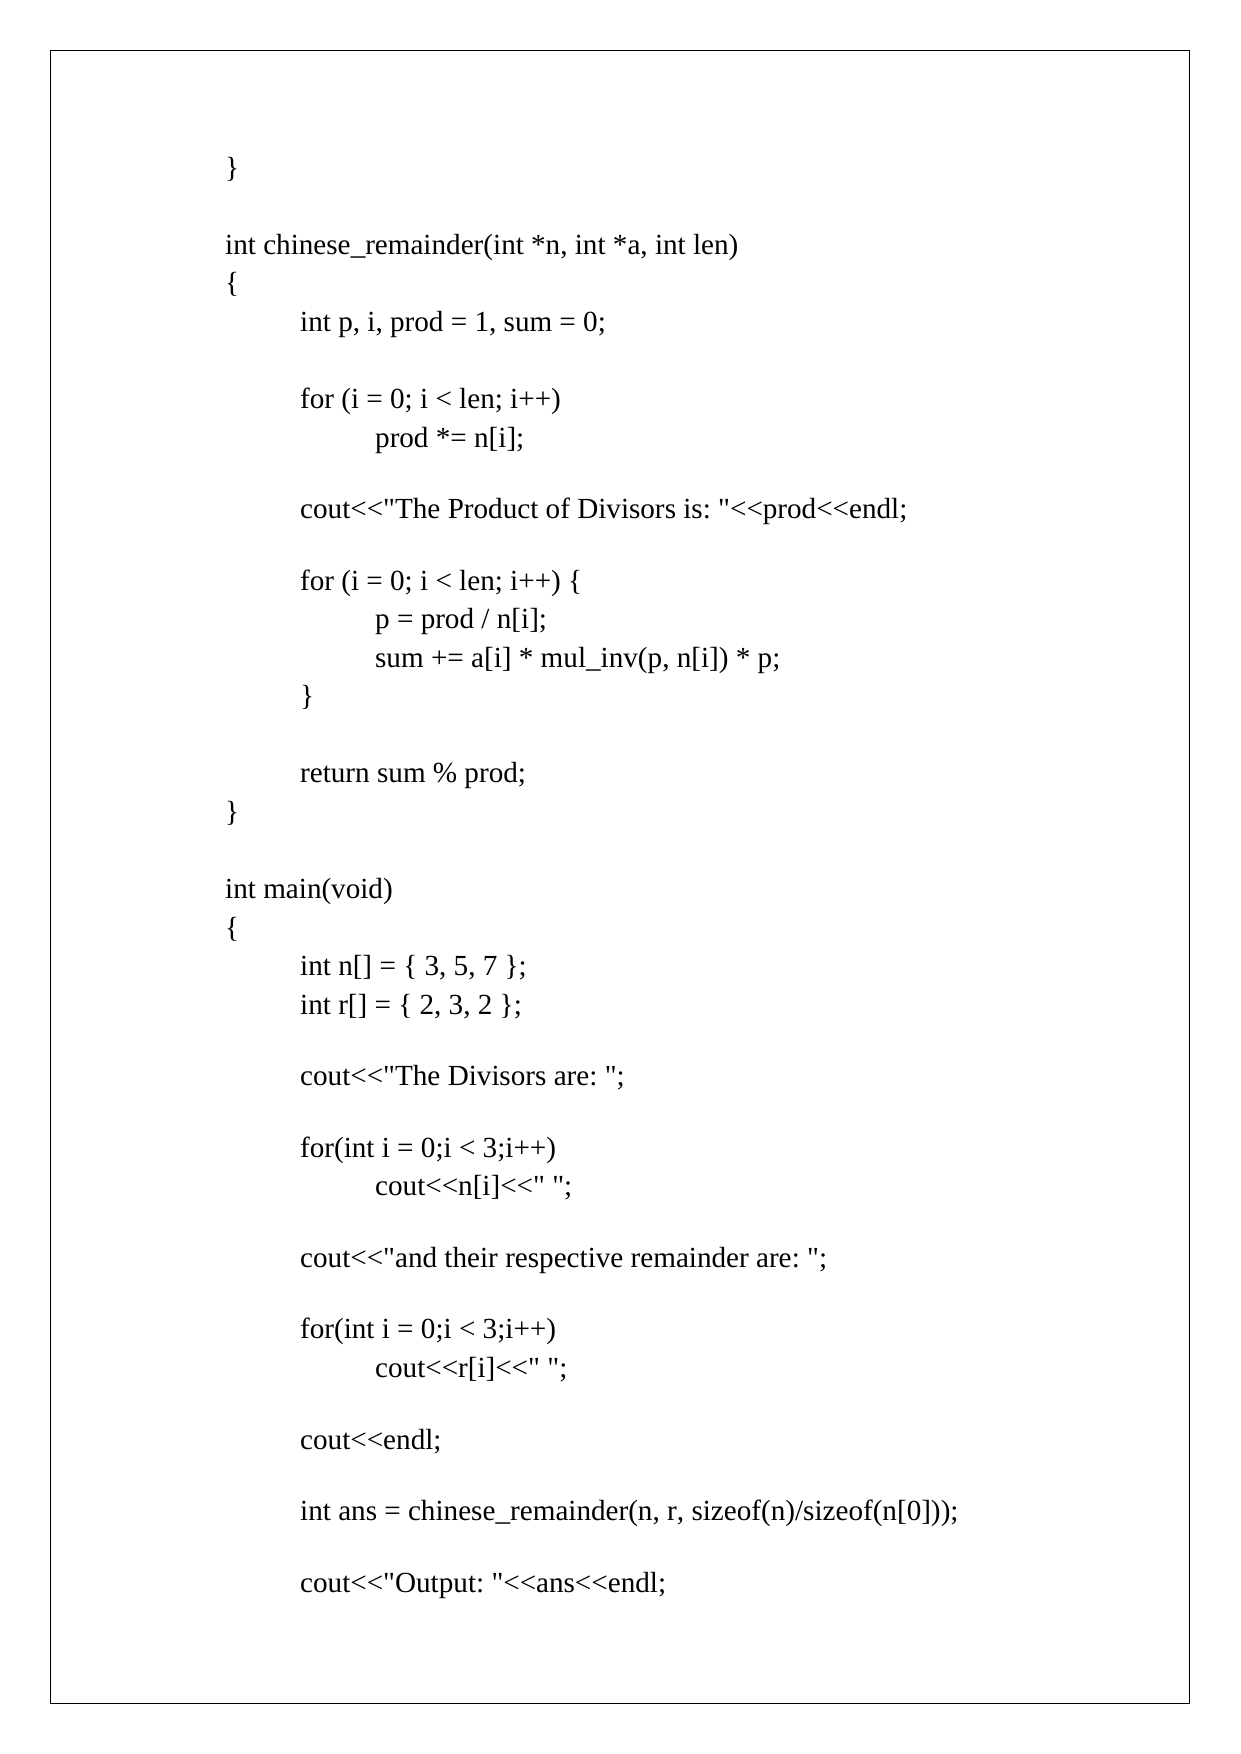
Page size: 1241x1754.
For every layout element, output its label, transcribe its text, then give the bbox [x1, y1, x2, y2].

text } [225, 150, 1090, 183]
text for (i = 0; i < len; i++) [225, 381, 1090, 415]
text for(int i = 0;i < 3;i++) [225, 1312, 1090, 1345]
text prod *= n[i]; [225, 420, 1090, 453]
text cout<<n[i]<<" "; [225, 1168, 1090, 1202]
text for(int i = 0;i < 3;i++) [225, 1130, 1090, 1163]
text cout<<"Output: "<<ans<<endl; [225, 1565, 1090, 1598]
text cout<<r[i]<<" "; [225, 1350, 1090, 1384]
text int r[] = { 2, 3, 2 }; [225, 987, 1090, 1020]
text cout<<"The Divisors are: "; [225, 1058, 1090, 1092]
text int ans = chinese_remainder(n, r, sizeof(n)/sizeof(n[0])); [225, 1493, 1090, 1527]
text return sum % prod; [225, 756, 1090, 789]
text for (i = 0; i < len; i++) { [225, 563, 1090, 596]
text cout<<endl; [225, 1422, 1090, 1455]
text } [225, 678, 1090, 712]
text int chinese_remainder(int *n, int *a, int len) [225, 227, 1090, 261]
text } [225, 794, 1090, 828]
text sum += a[i] * mul_inv(p, n[i]) * p; [225, 640, 1090, 673]
text int p, i, prod = 1, sum = 0; [225, 304, 1090, 338]
text cout<<"The Product of Divisors is: "<<prod<<endl; [225, 491, 1090, 525]
text cout<<"and their respective remainder are: "; [225, 1240, 1090, 1274]
text int main(void) [225, 871, 1090, 905]
text { [225, 910, 1090, 943]
text p = prod / n[i]; [225, 601, 1090, 635]
text int n[] = { 3, 5, 7 }; [225, 948, 1090, 982]
text { [225, 266, 1090, 299]
